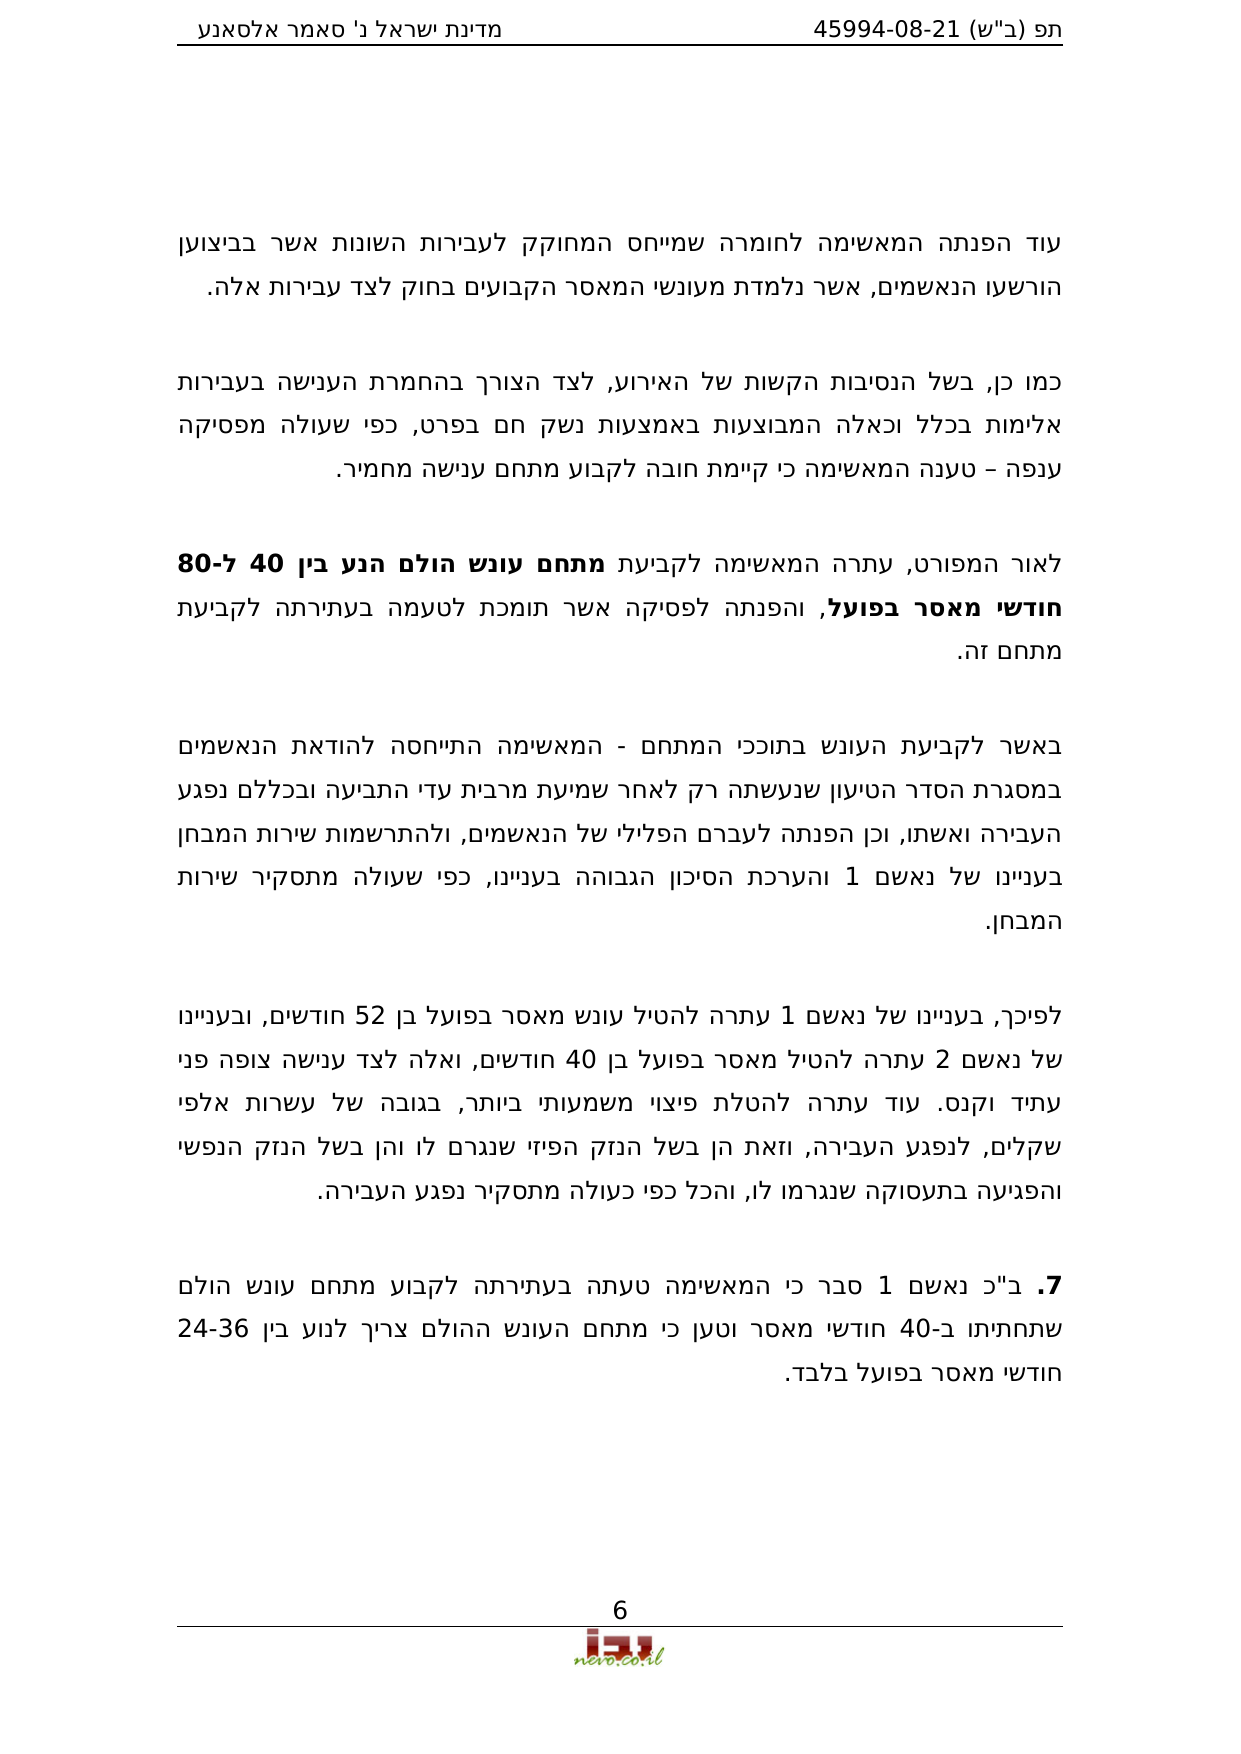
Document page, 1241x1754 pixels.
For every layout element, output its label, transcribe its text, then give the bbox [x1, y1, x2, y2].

text באשר לקביעת העונש בתוככי המתחם - המאשימה התייחסה להודאת הנאשמים במסגרת הסדר הטיעון שנעשתה רק לאחר שמיעת מרבית עדי התביעה ובכללם נפגע העבירה ואשתו, וכן הפנתה לעברם הפלילי של הנאשמים, ולהתרשמות שירות המבחן בעניינו של נאשם 1 והערכת הסיכון הגבוהה בעניינו, כפי שעולה מתסקיר שירות המבחן. [177, 731, 1063, 936]
text לאור המפורט, עתרה המאשימה לקביעת מתחם עונש הולם הנע בין 40 ל-80 חודשי מאסר בפועל, והפנתה לפסיקה אשר תומכת לטעמה בעתירתה לקביעת מתחם זה. [177, 549, 1063, 666]
text 7. ב"כ נאשם 1 סבר כי המאשימה טעתה בעתירתה לקבוע מתחם עונש הולם שתחתיתו ב-40 חודשי מאסר וטען כי מתחם העונש ההולם צריך לנוע בין 24-36 חודשי מאסר בפועל בלבד. [177, 1271, 1063, 1388]
text עוד הפנתה המאשימה לחומרה שמייחס המחוקק לעבירות השונות אשר בביצוען הורשעו הנאשמים, אשר נלמדת מעונשי המאסר הקבועים בחוק לצד עבירות אלה. [177, 228, 1063, 301]
text לפיכך, בעניינו של נאשם 1 עתרה להטיל עונש מאסר בפועל בן 52 חודשים, ובעניינו של נאשם 2 עתרה להטיל מאסר בפועל בן 40 חודשים, ואלה לצד ענישה צופה פני עתיד וקנס. עוד עתרה להטלת פיצוי משמעותי ביותר, בגובה של עשרות אלפי שקלים, לנפגע העבירה, וזאת הן בשל הנזק הפיזי שנגרם לו והן בשל הנזק הנפשי והפגיעה בתעסוקה שנגרמו לו, והכל כפי כעולה מתסקיר נפגע העבירה. [177, 1001, 1063, 1205]
picture [574, 1628, 666, 1667]
text כמו כן, בשל הנסיבות הקשות של האירוע, לצד הצורך בהחמרת הענישה בעבירות אלימות בכלל וכאלה המבוצעות באמצעות נשק חם בפרט, כפי שעולה מפסיקה ענפה – טענה המאשימה כי קיימת חובה לקבוע מתחם ענישה מחמיר. [177, 367, 1063, 483]
